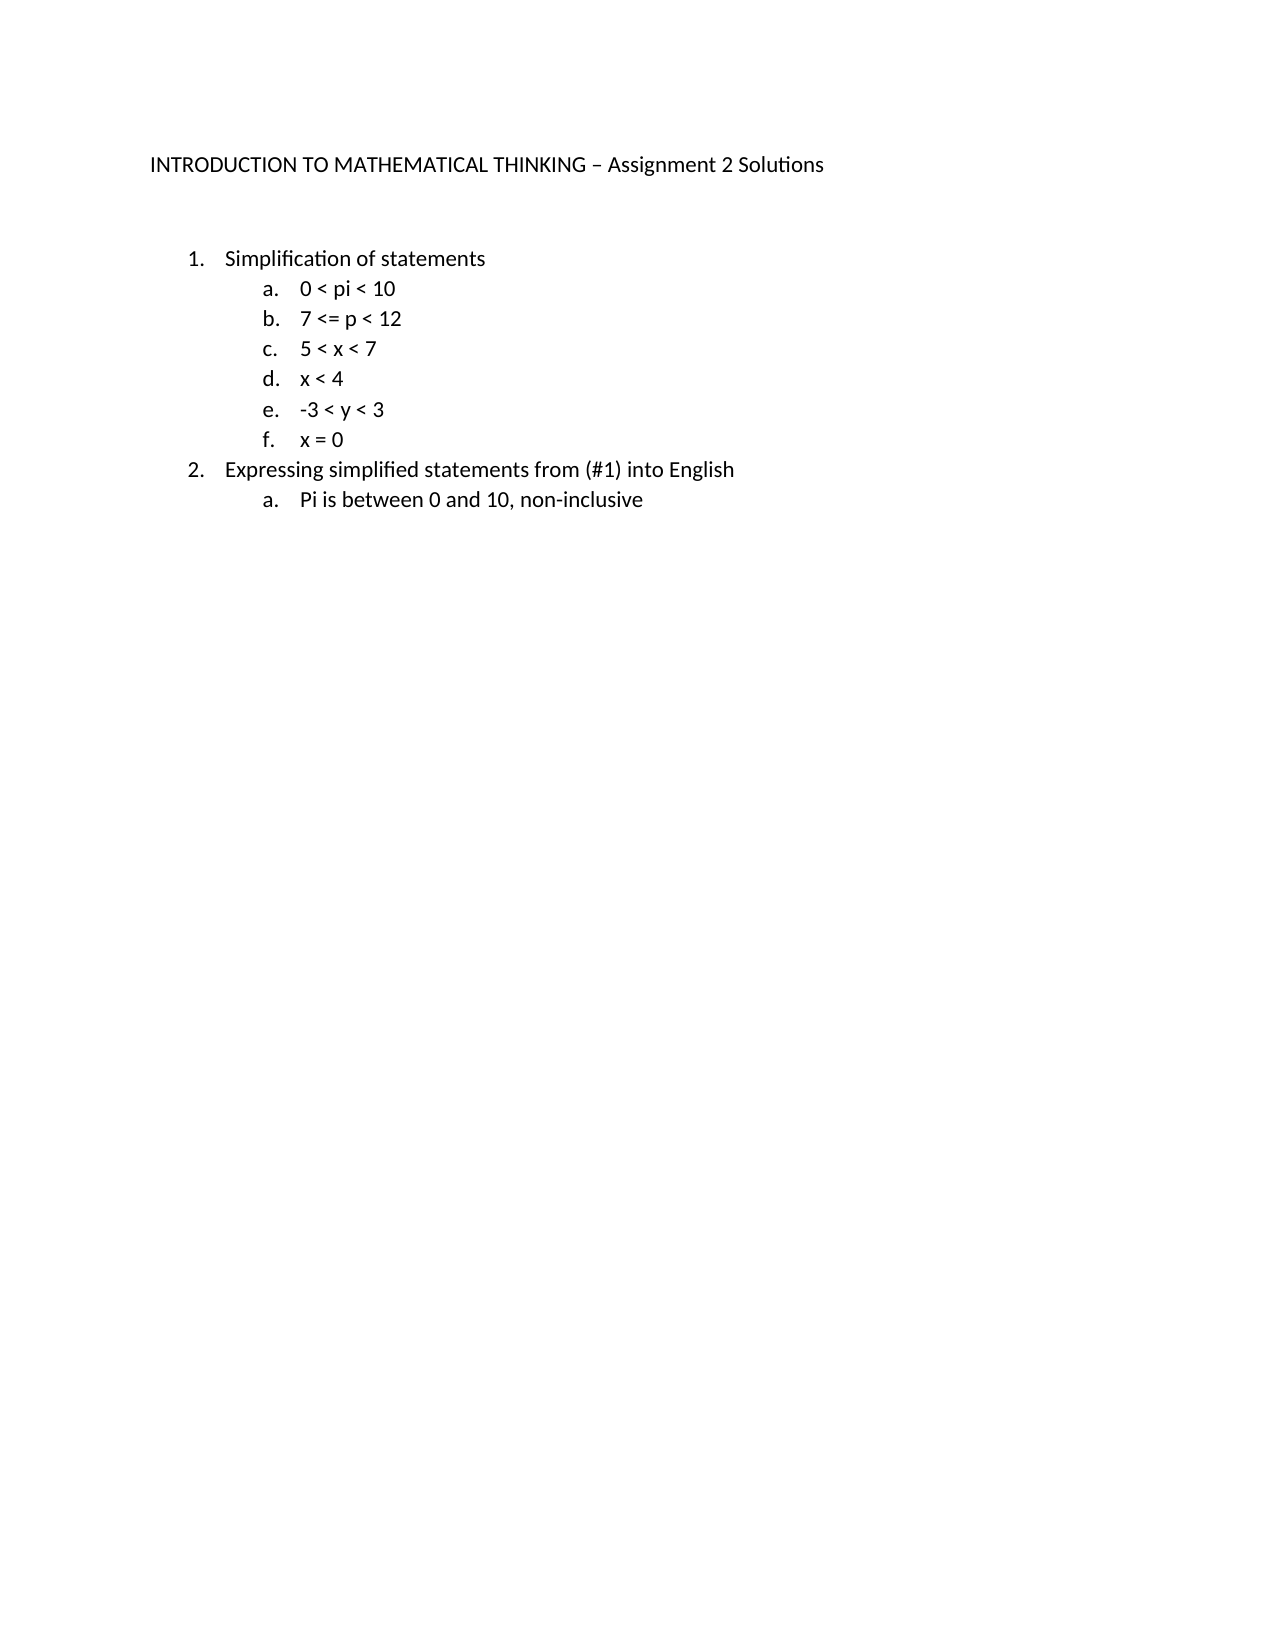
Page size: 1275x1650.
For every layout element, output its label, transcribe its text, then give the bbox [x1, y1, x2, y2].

list Expressing simplified statements from (#1) into English [187, 455, 1125, 483]
list 5 < x < 7 [262, 334, 1125, 362]
list 0 < pi < 10 [262, 274, 1125, 302]
list Pi is between 0 and 10, non-inclusive [262, 485, 1125, 513]
list x < 4 [262, 364, 1125, 393]
list 7 <= p < 12 [262, 304, 1125, 332]
text INTRODUCTION TO MATHEMATICAL THINKING – Assignment 2 Solutions [150, 150, 1125, 178]
list Simplification of statements [187, 244, 1125, 272]
list x = 0 [262, 425, 1125, 453]
list -3 < y < 3 [262, 395, 1125, 423]
